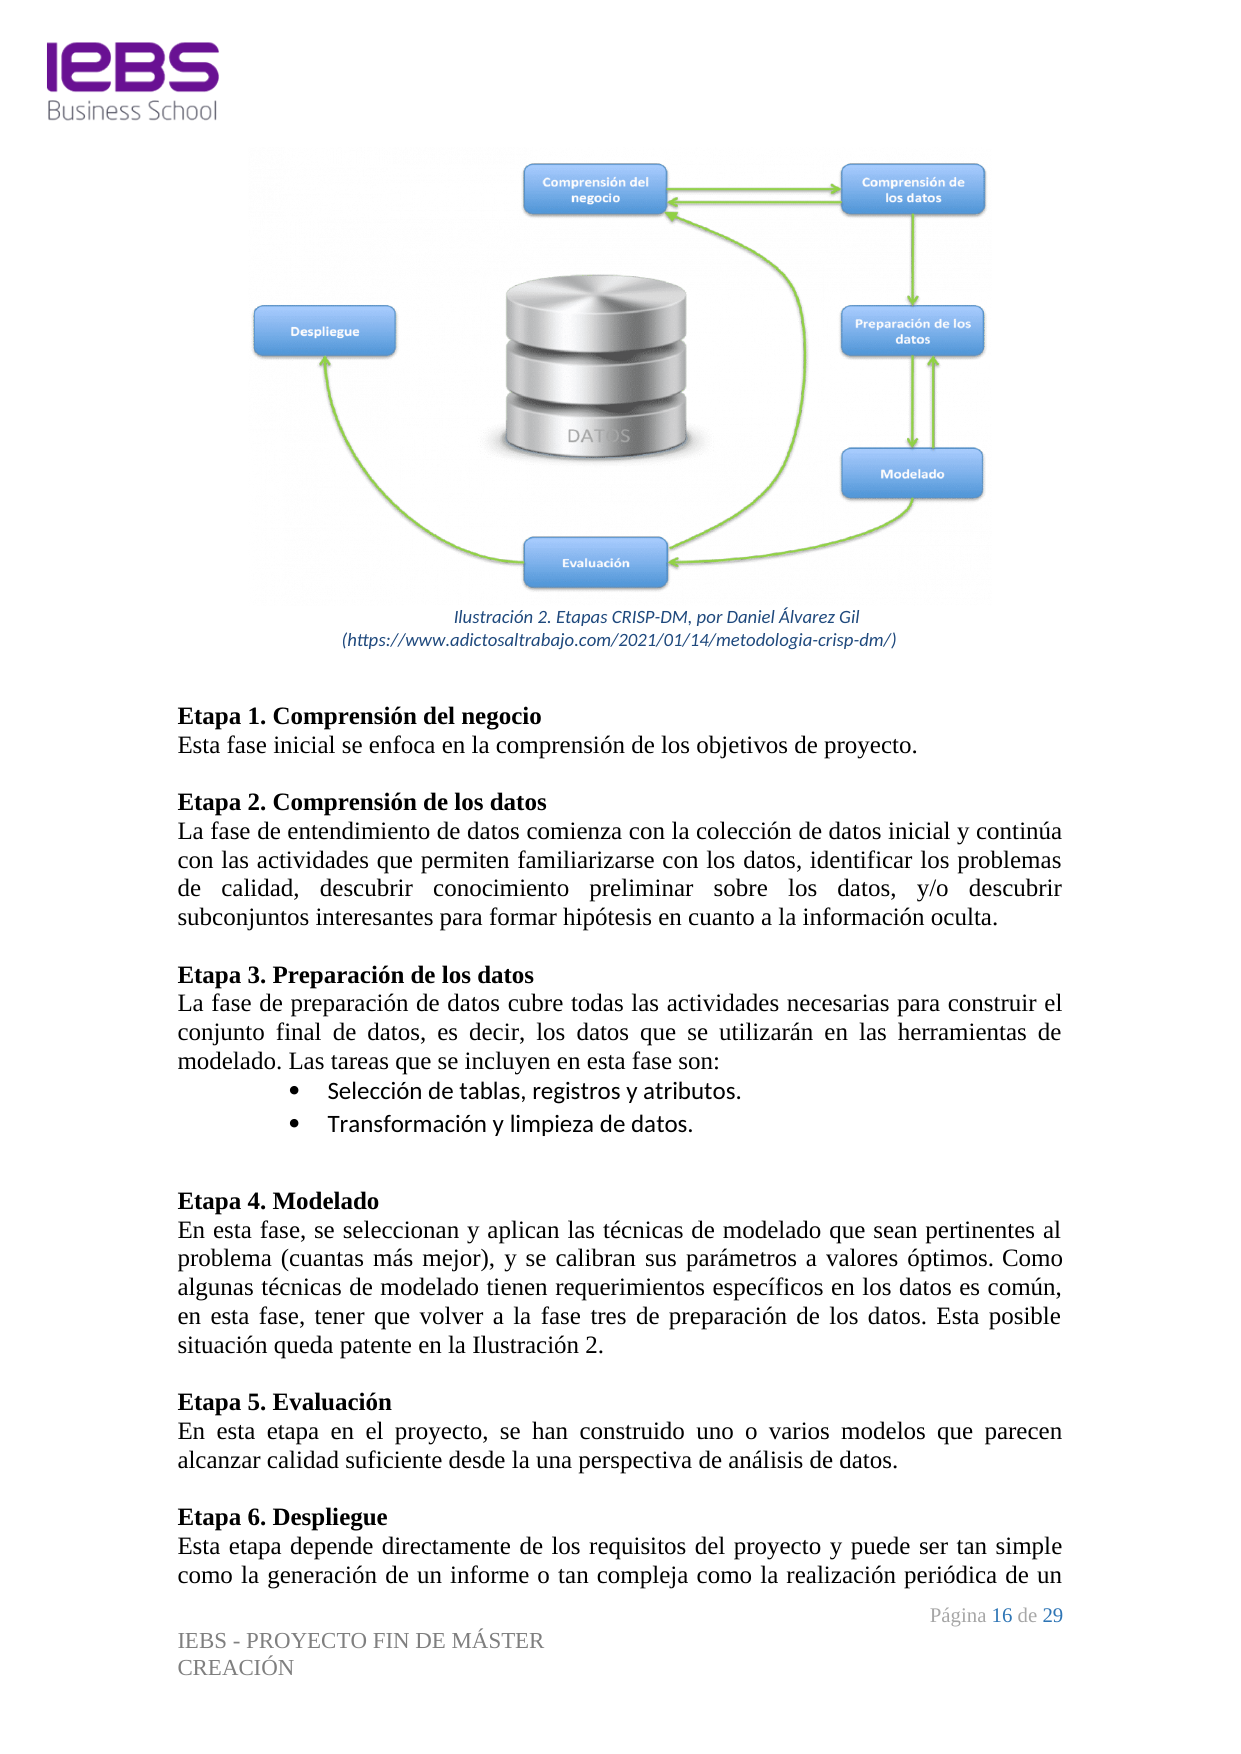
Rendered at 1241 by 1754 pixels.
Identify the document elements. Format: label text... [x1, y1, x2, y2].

text La fase de preparación de datos cubre todas las actividades necesarias para construir el conjunto final de datos, es decir, los datos que se utilizarán en las herramientas de modelado. Las tareas que se incluyen en esta fase son: [177, 988, 1063, 1075]
list Selección de tablas, registros y atributos. [290, 1075, 1063, 1105]
text Etapa 3. Preparación de los datos [177, 960, 1063, 988]
text En esta etapa en el proyecto, se han construido uno o varios modelos que parecen alcanzar calidad suficiente desde la una perspectiva de análisis de datos. [177, 1416, 1063, 1473]
text Etapa 1. Comprensión del negocio [177, 701, 1063, 730]
list Transformación y limpieza de datos. [290, 1108, 1063, 1138]
text En esta fase, se seleccionan y aplican las técnicas de modelado que sean pertinentes al problema (cuantas más mejor), y se calibran sus parámetros a valores óptimos. Como algunas técnicas de modelado tienen requerimientos específicos en los datos es común, en esta fase, tener que volver a la fase tres de preparación de los datos. Esta posible situación queda patente en la Ilustración 2. [177, 1215, 1063, 1358]
text Ilustración 2. Etapas CRISP-DM, por Daniel Álvarez Gil (https://www.adictosaltrabajo.com/2021/01/14/metodologia-crisp-dm/) [177, 606, 1063, 651]
text Etapa 6. Despliegue [177, 1502, 1063, 1531]
text Etapa 2. Comprensión de los datos [177, 787, 1063, 816]
text La fase de entendimiento de datos comienza con la colección de datos inicial y continúa con las actividades que permiten familiarizarse con los datos, identificar los problemas de calidad, descubrir conocimiento preliminar sobre los datos, y/o descubrir subconjuntos interesantes para formar hipótesis en cuanto a la información oculta. [177, 816, 1063, 931]
text Etapa 4. Modelado [177, 1186, 1063, 1215]
text Esta fase inicial se enfoca en la comprensión de los objetivos de proyecto. [177, 730, 1063, 758]
text Etapa 5. Evaluación [177, 1387, 1063, 1416]
picture [21, 20, 992, 606]
